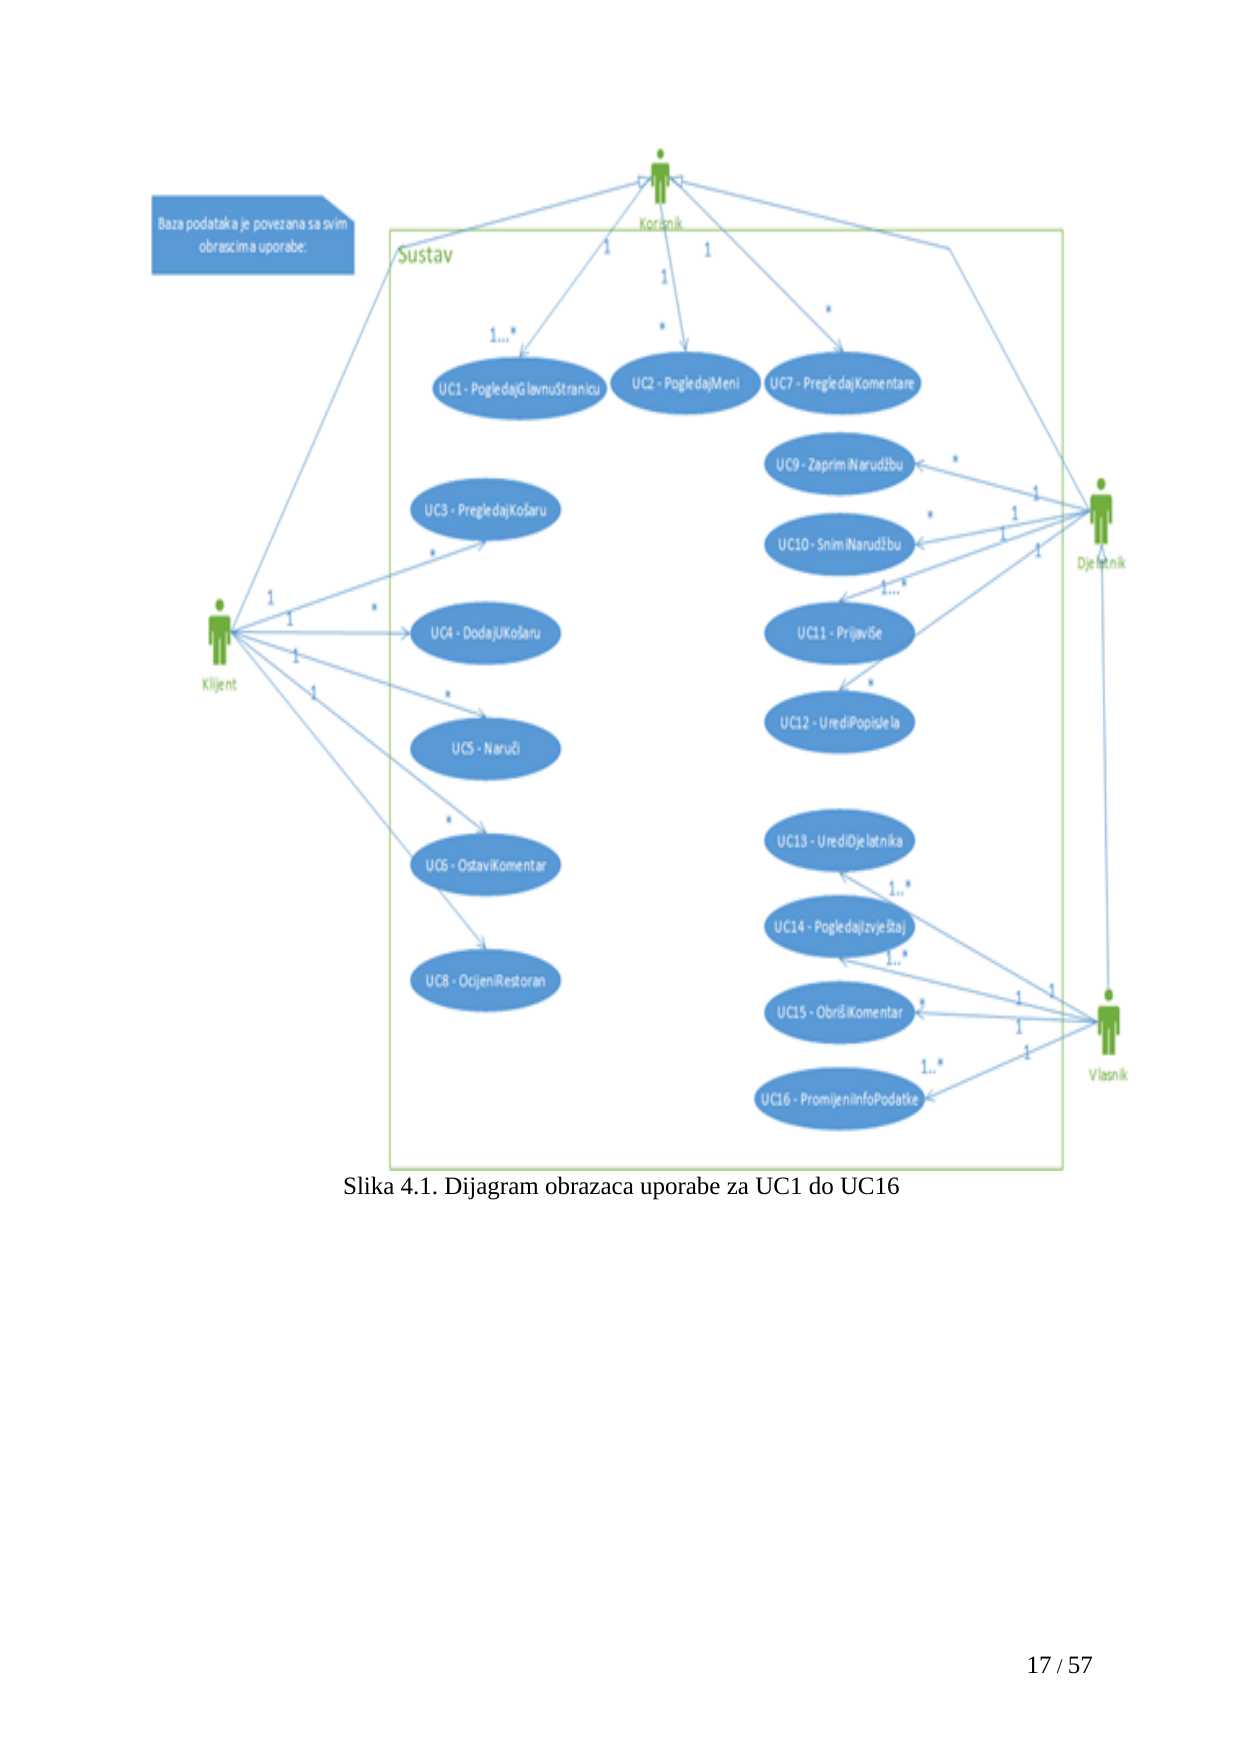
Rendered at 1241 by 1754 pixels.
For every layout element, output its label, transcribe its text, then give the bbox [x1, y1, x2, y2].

text Slika 4.1. Dijagram obrazaca uporabe za UC1 do UC16 [150, 1171, 1093, 1200]
picture [150, 147, 1136, 1171]
